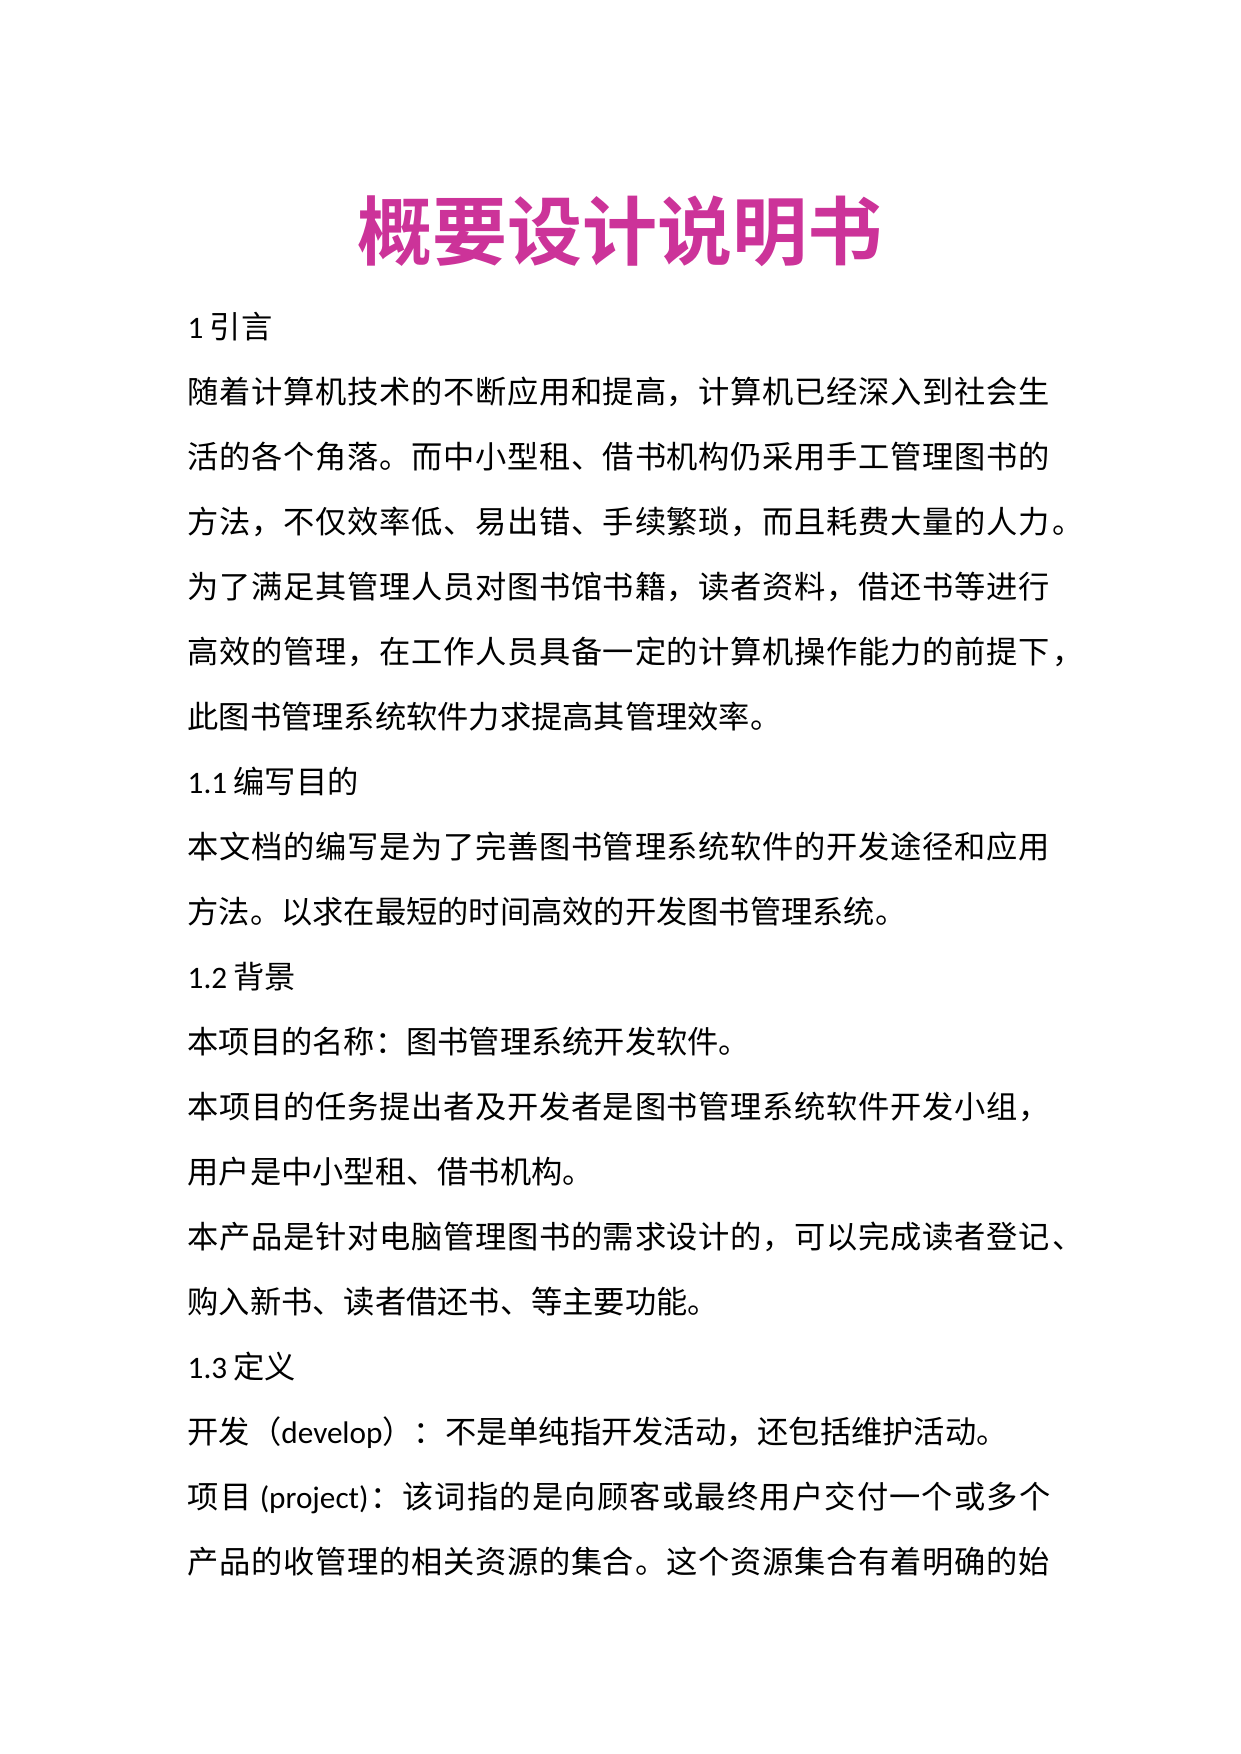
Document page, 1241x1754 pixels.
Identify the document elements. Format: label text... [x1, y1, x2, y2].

text 概要设计说明书 [187, 162, 1053, 292]
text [187, 292, 1053, 1592]
